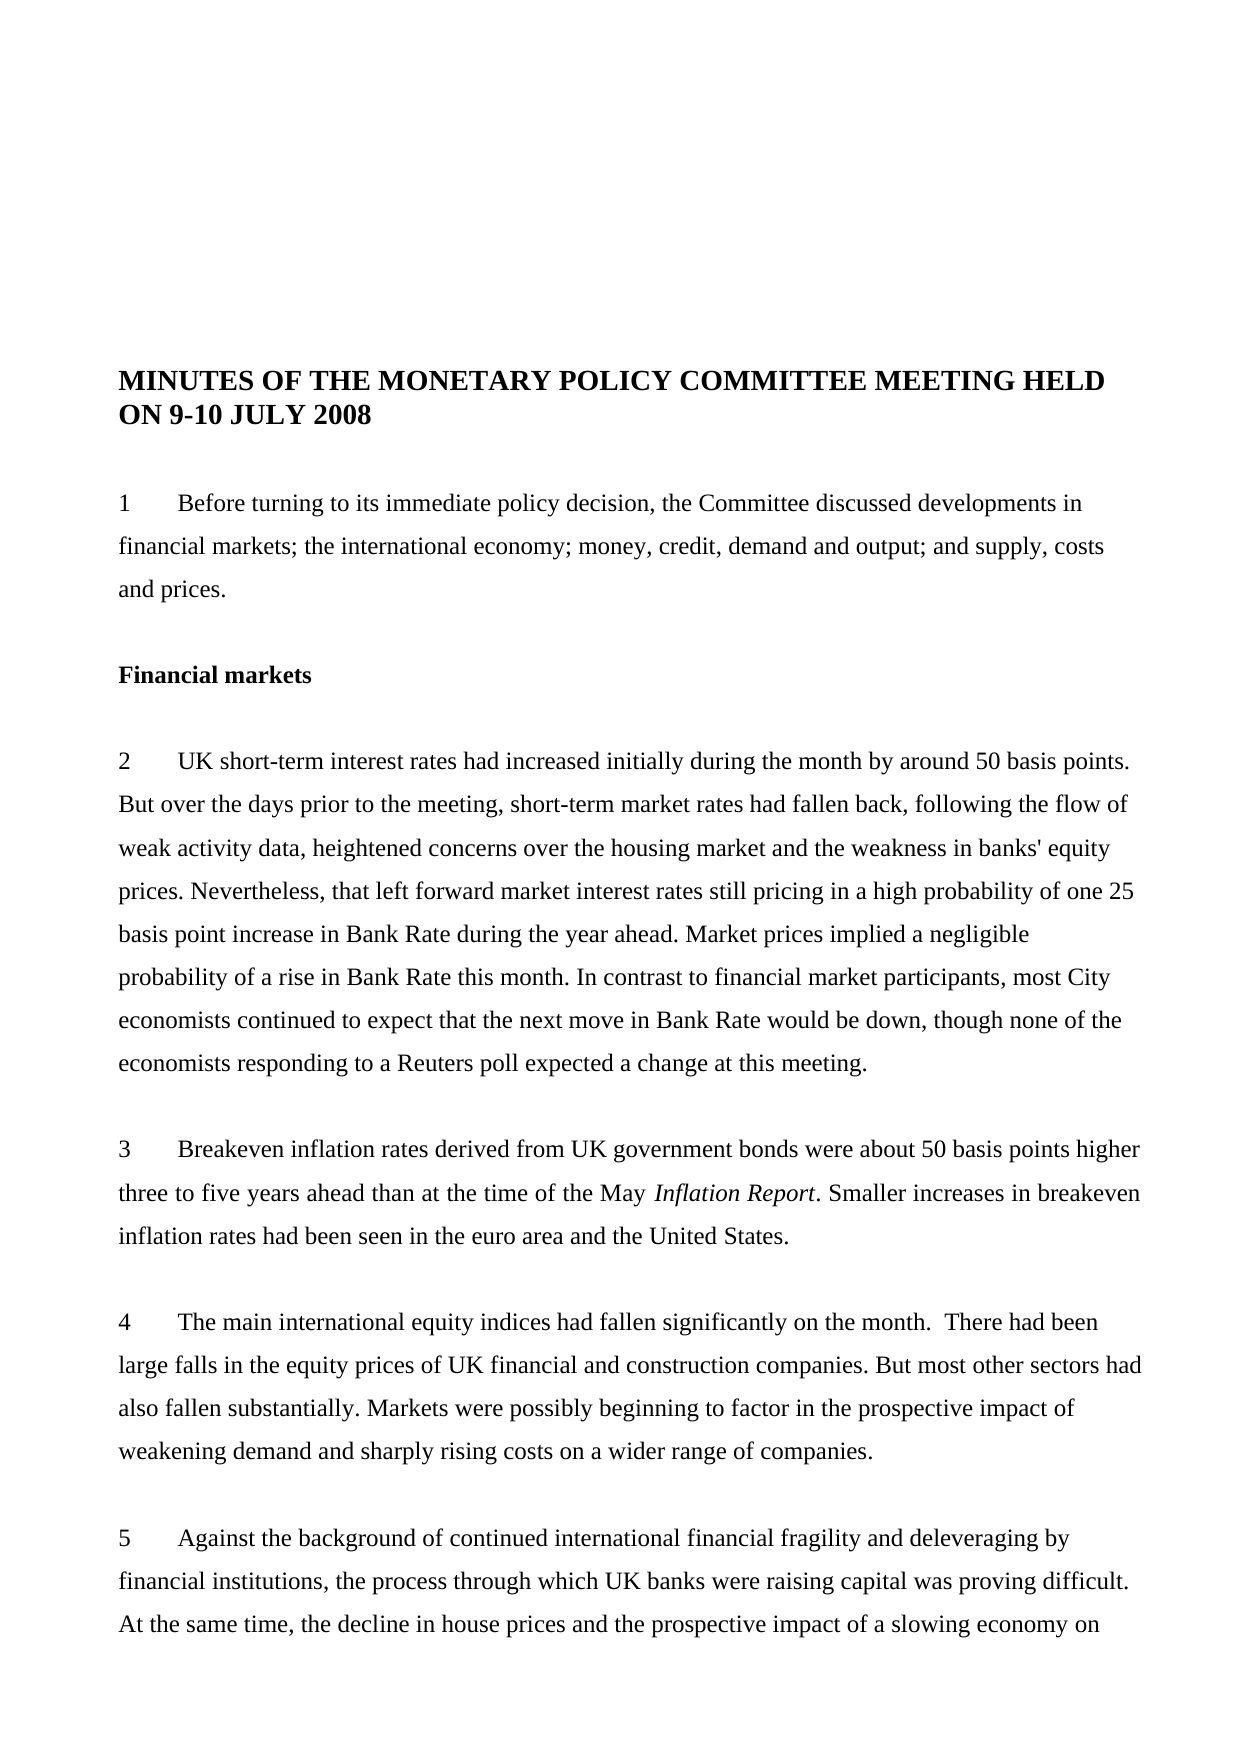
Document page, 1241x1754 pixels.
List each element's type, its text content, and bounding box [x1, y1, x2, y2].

list Before turning to its immediate policy decision, the Committee discussed developments in financial markets; the international economy; money, credit, demand and output; and supply, costs and prices. [118, 488, 1124, 603]
text MINUTES OF THE MONETARY POLICY COMMITTEE MEETING HELD ON 9-10 JULY 2008 [118, 363, 1107, 431]
list Against the background of continued international financial fragility and deleveraging by financial institutions, the process through which UK banks were raising capital was proving difficult. At the same time, the decline in house prices and the prospective impact of a slowing economy on [118, 1523, 1130, 1638]
list The main international equity indices had fallen significantly on the month. There had been large falls in the equity prices of UK financial and construction companies. But most other sectors had also fallen substantially. Markets were possibly beginning to factor in the prospective impact of weakening demand and sharply rising costs on a wider range of companies. [118, 1307, 1149, 1465]
list UK short-term interest rates had increased initially during the month by around 50 basis points. But over the days prior to the meeting, short-term market rates had fallen back, following the flow of weak activity data, heightened concerns over the housing market and the weakness in banks' equity prices. Nevertheless, that left forward market interest rates still pricing in a high probability of one 25 basis point increase in Bank Rate during the year ahead. Market prices implied a negligible probability of a rise in Bank Rate this month. In contrast to financial market participants, most City economists continued to expect that the next move in Bank Rate would be down, though none of the economists responding to a Reuters poll expected a change at this meeting. [118, 746, 1141, 1077]
list Breakeven inflation rates derived from UK government bonds were about 50 basis points higher three to five years ahead than at the time of the May Inflation Report. Smaller increases in breakeven inflation rates had been seen in the euro area and the United States. [118, 1134, 1141, 1249]
subtitle Financial markets [118, 660, 1163, 689]
